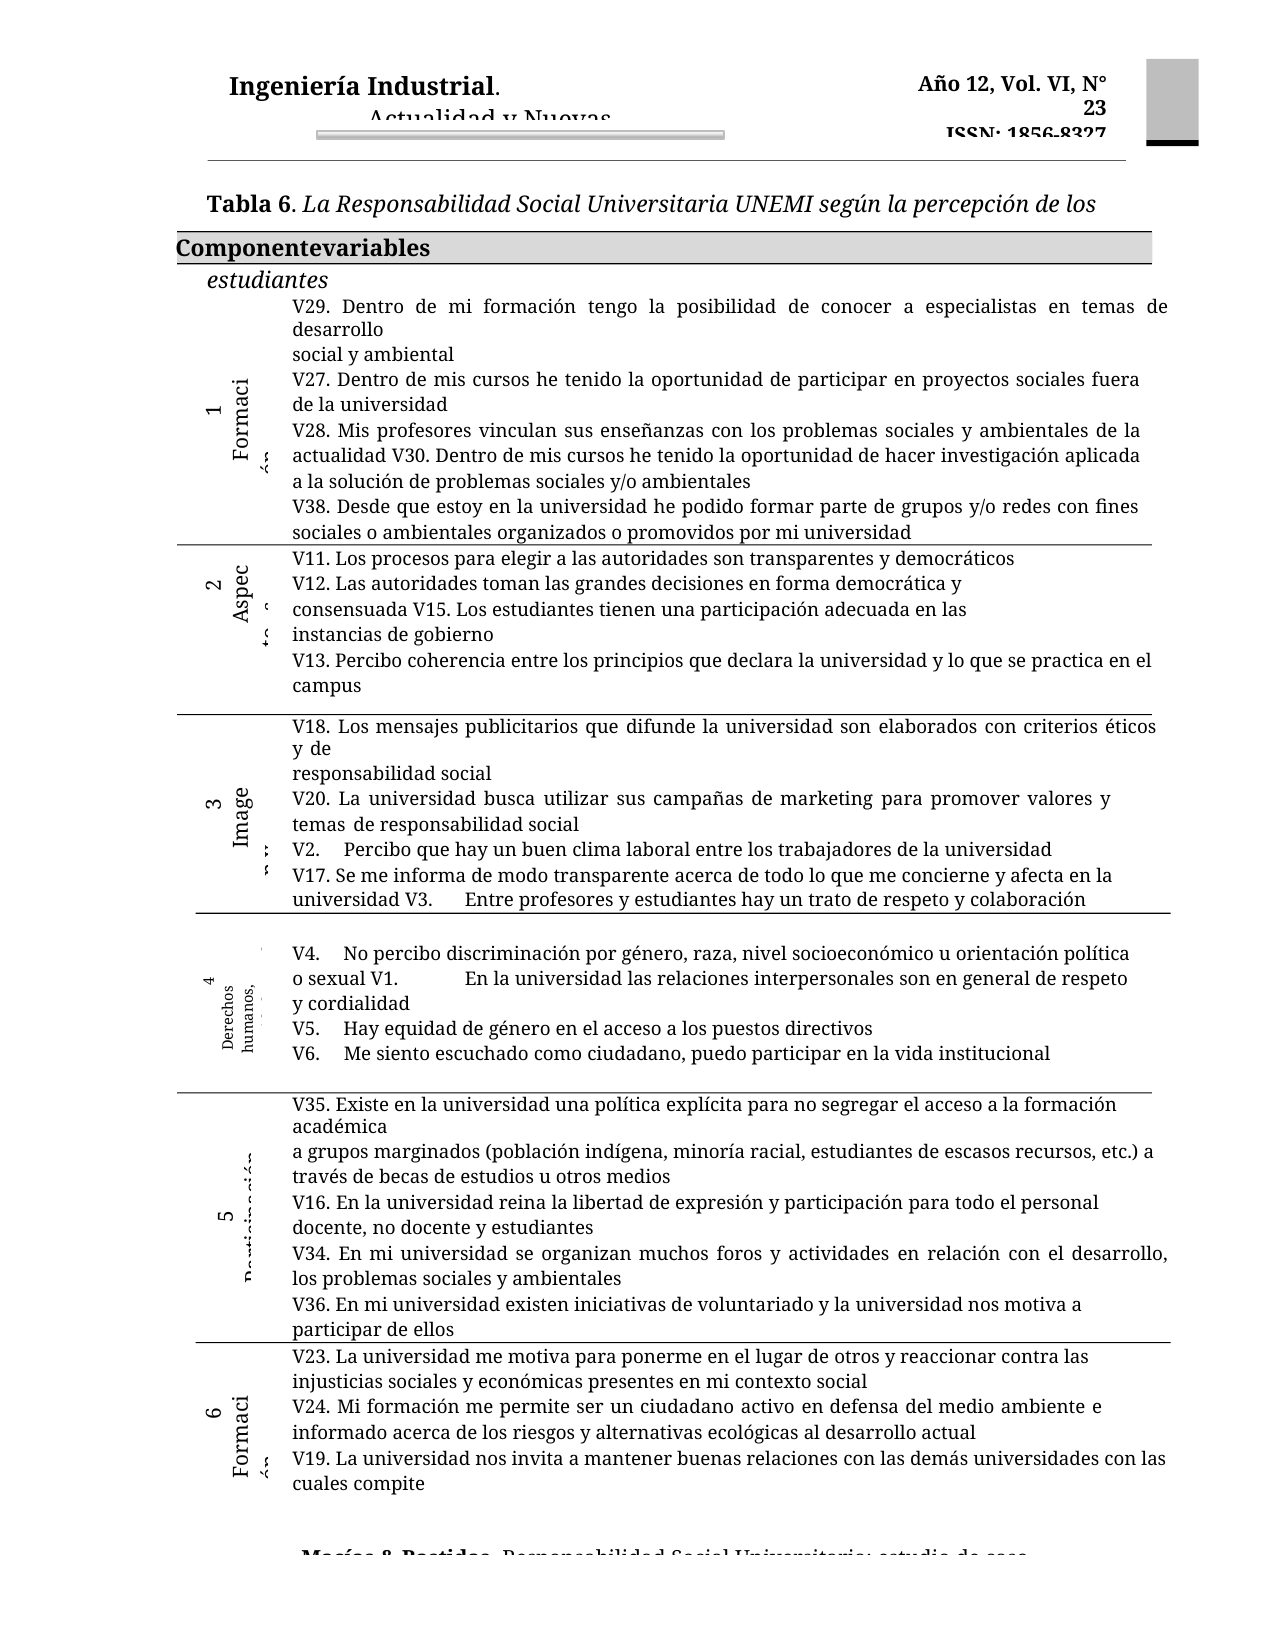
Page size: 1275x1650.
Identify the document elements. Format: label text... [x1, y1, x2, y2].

text V34. En mi universidad se organizan muchos foros y actividades en relación con el desarrollo, los problemas sociales y ambientales [292, 1240, 1169, 1291]
text V11. Los procesos para elegir a las autoridades son transparentes y democráticos [292, 545, 1169, 570]
text V12. Las autoridades toman las grandes decisiones en forma democrática y consensuada V15. Los estudiantes tienen una participación adecuada en las instancias de gobierno [292, 570, 1027, 647]
text responsabilidad social [292, 760, 1169, 785]
text V18. Los mensajes publicitarios que difunde la universidad son elaborados con criterios éticos y de [292, 710, 1169, 760]
text V13. Percibo coherencia entre los principios que declara la universidad y lo que se practica en el campus [292, 647, 1169, 697]
text V19. La universidad nos invita a mantener buenas relaciones con las demás universidades con las cuales compite [292, 1445, 1169, 1496]
text V6. Me siento escuchado como ciudadano, puedo participar en la vida institucional [292, 1041, 1169, 1066]
text V23. La universidad me motiva para ponerme en el lugar de otros y reaccionar contra las injusticias sociales y económicas presentes en mi contexto social [292, 1344, 1169, 1394]
picture [318, 132, 723, 138]
text V38. Desde que estoy en la universidad he podido formar parte de grupos y/o redes con fines sociales o ambientales organizados o promovidos por mi universidad [292, 494, 1141, 544]
text V35. Existe en la universidad una política explícita para no segregar el acceso a la formación académica [292, 1088, 1169, 1138]
text V24. Mi formación me permite ser un ciudadano activo en defensa del medio ambiente e informado acerca de los riesgos y alternativas ecológicas al desarrollo actual [292, 1394, 1169, 1445]
text V5. Hay equidad de género en el acceso a los puestos directivos [292, 1016, 1169, 1041]
text V28. Mis profesores vinculan sus enseñanzas con los problemas sociales y ambientales de la actualidad V30. Dentro de mis cursos he tenido la oportunidad de hacer investigación aplicada a la solución de problemas sociales y/o ambientales [292, 417, 1142, 494]
text V36. En mi universidad existen iniciativas de voluntariado y la universidad nos motiva a participar de ellos [292, 1291, 1141, 1342]
text V2. Percibo que hay un buen clima laboral entre los trabajadores de la universidad [292, 836, 1169, 862]
text V4. No percibo discriminación por género, raza, nivel socioeconómico u orientación política o sexual V1. En la universidad las relaciones interpersonales son en general de respeto y cordialidad [292, 940, 1142, 1016]
text V20. La universidad busca utilizar sus campañas de marketing para promover valores y temas de responsabilidad social [292, 785, 1169, 836]
text V16. En la universidad reina la libertad de expresión y participación para todo el personal docente, no docente y estudiantes [292, 1189, 1169, 1240]
text V29. Dentro de mi formación tengo la posibilidad de conocer a especialistas en temas de desarrollo [292, 296, 1169, 341]
text Tabla 6. La Responsabilidad Social Universitaria UNEMI según la percepción de los estudiantes [207, 188, 1169, 296]
text V17. Se me informa de modo transparente acerca de todo lo que me concierne y afecta en la universidad V3. Entre profesores y estudiantes hay un trato de respeto y colaboración [292, 862, 1142, 912]
text social y ambiental [292, 341, 1169, 366]
text a grupos marginados (población indígena, minoría racial, estudiantes de escasos recursos, etc.) a través de becas de estudios u otros medios [292, 1138, 1156, 1189]
text V27. Dentro de mis cursos he tenido la oportunidad de participar en proyectos sociales fuera de la universidad [292, 366, 1141, 417]
